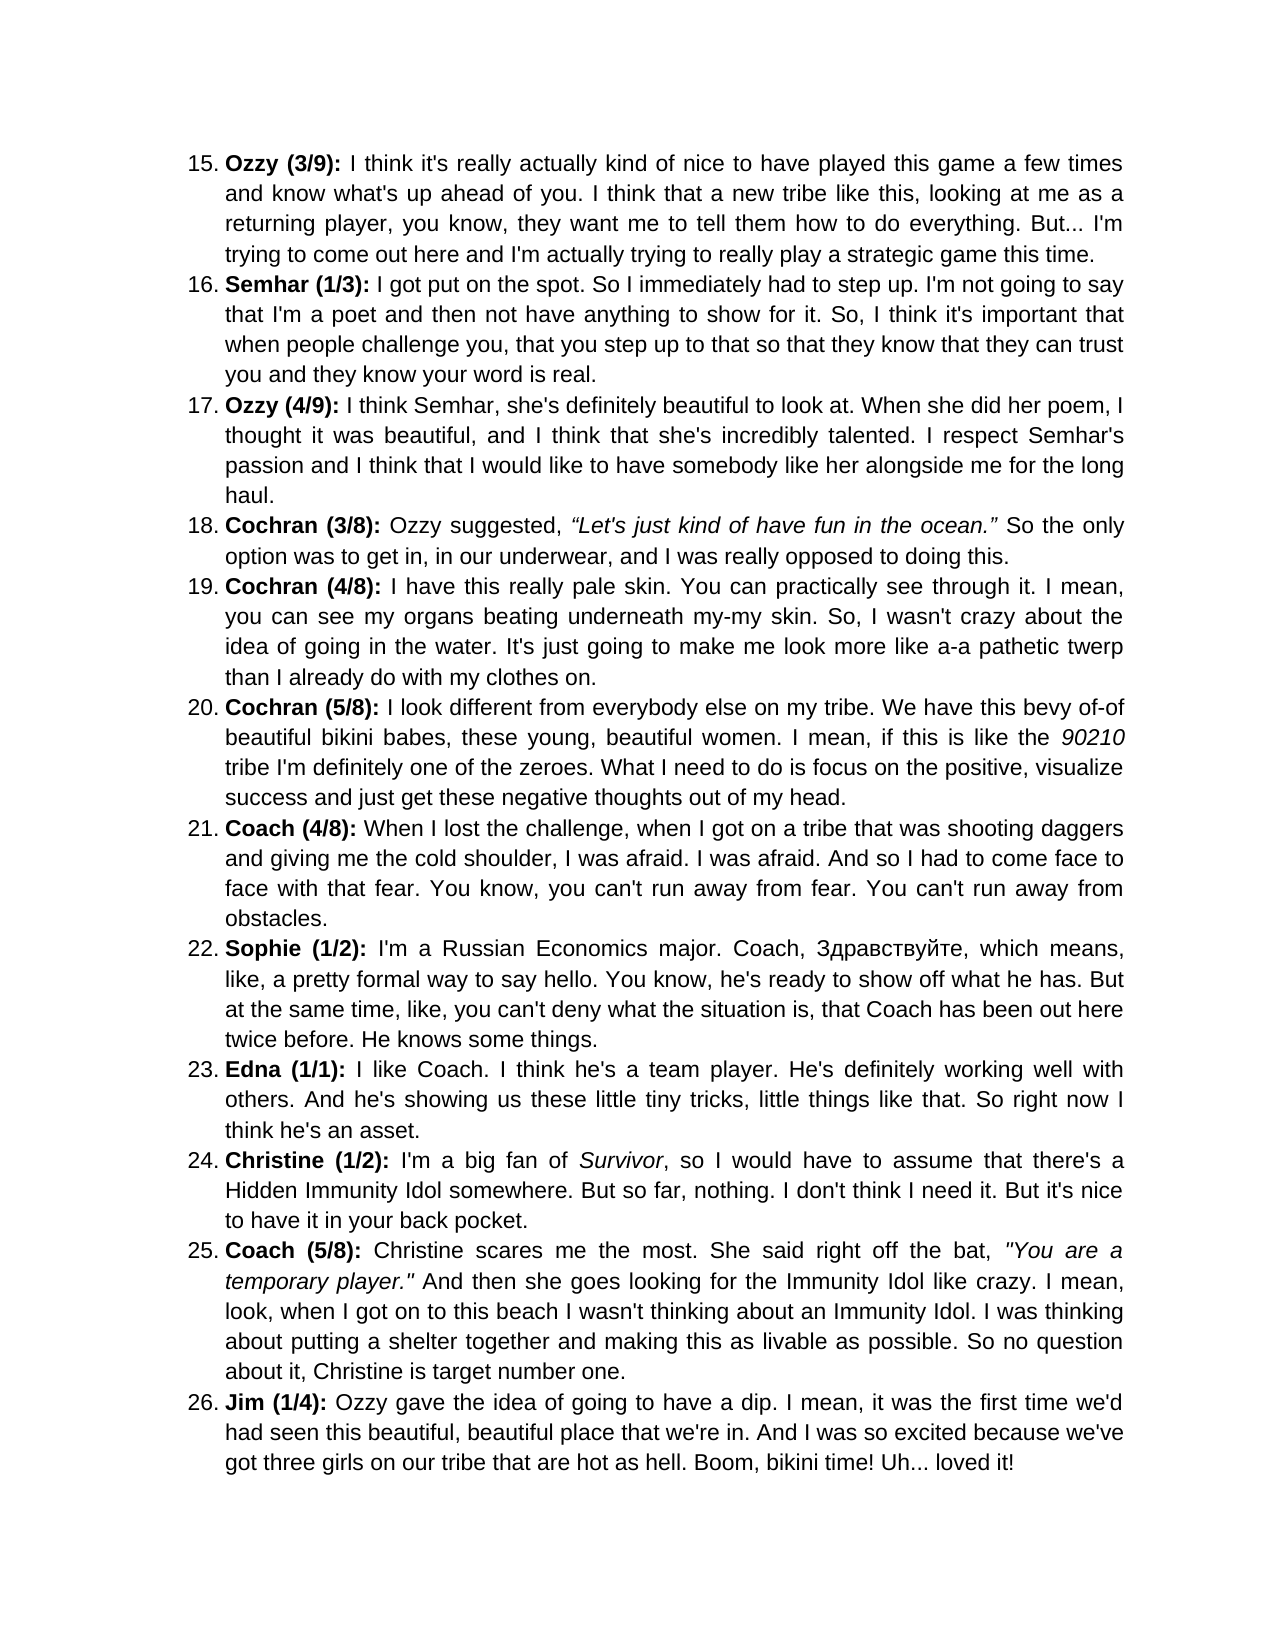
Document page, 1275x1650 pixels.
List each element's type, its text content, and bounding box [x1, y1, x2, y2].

list Cochran (5/8): I look different from everybody else on my tribe. We have this bevy of-of beautiful bikini babes, these young, beautiful women. I mean, if this is like the 90210 tribe I'm definitely one of the zeroes. What I need to do is focus on the positive, visualize success and just get these negative thoughts out of my head. [187, 694, 1125, 811]
list Cochran (4/8): I have this really pale skin. You can practically see through it. I mean, you can see my organs beating underneath my-my skin. So, I wasn't crazy about the idea of going in the water. It's just going to make me look more like a-a pathetic twerp than I already do with my clothes on. [187, 573, 1125, 690]
list Christine (1/2): I'm a big fan of Survivor, so I would have to assume that there's a Hidden Immunity Idol somewhere. But so far, nothing. I don't think I need it. But it's nice to have it in your back pocket. [187, 1147, 1125, 1234]
list Ozzy (3/9): I think it's really actually kind of nice to have played this game a few times and know what's up ahead of you. I think that a new tribe like this, looking at me as a returning player, you know, they want me to tell them how to do everything. But... I'm trying to come out here and I'm actually trying to really play a strategic game this time. [187, 150, 1125, 267]
list Coach (5/8): Christine scares me the most. She said right off the bat, "You are a temporary player." And then she goes looking for the Immunity Idol like crazy. I mean, look, when I got on to this beach I wasn't thinking about an Immunity Idol. I was thinking about putting a shelter together and making this as livable as possible. So no question about it, Christine is target number one. [187, 1237, 1125, 1385]
list Jim (1/4): Ozzy gave the idea of going to have a dip. I mean, it was the first time we'd had seen this beautiful, beautiful place that we're in. And I was so excited because we've got three girls on our tribe that are hot as hell. Boom, bikini time! Uh... loved it! [187, 1388, 1125, 1475]
list Semhar (1/3): I got put on the spot. So I immediately had to step up. I'm not going to say that I'm a poet and then not have anything to show for it. So, I think it's important that when people challenge you, that you step up to that so that they know that they can trust you and they know your word is real. [187, 271, 1125, 388]
list Sophie (1/2): I'm a Russian Economics major. Coach, Здравствуйте, which means, like, a pretty formal way to say hello. You know, he's ready to show off what he has. But at the same time, like, you can't deny what the situation is, that Coach has been out here twice before. He knows some things. [187, 935, 1125, 1052]
list Ozzy (4/9): I think Semhar, she's definitely beautiful to look at. When she did her poem, I thought it was beautiful, and I think that she's incredibly talented. I respect Semhar's passion and I think that I would like to have somebody like her alongside me for the long haul. [187, 392, 1125, 509]
list Cochran (3/8): Ozzy suggested, “Let's just kind of have fun in the ocean.” So the only option was to get in, in our underwear, and I was really opposed to doing this. [187, 512, 1125, 569]
list Coach (4/8): When I lost the challenge, when I got on a tribe that was shooting daggers and giving me the cold shoulder, I was afraid. I was afraid. And so I had to come face to face with that fear. You know, you can't run away from fear. You can't run away from obstacles. [187, 814, 1125, 932]
list Edna (1/1): I like Coach. I think he's a team player. He's definitely working well with others. And he's showing us these little tiny tricks, little things like that. So right now I think he's an asset. [187, 1056, 1125, 1143]
